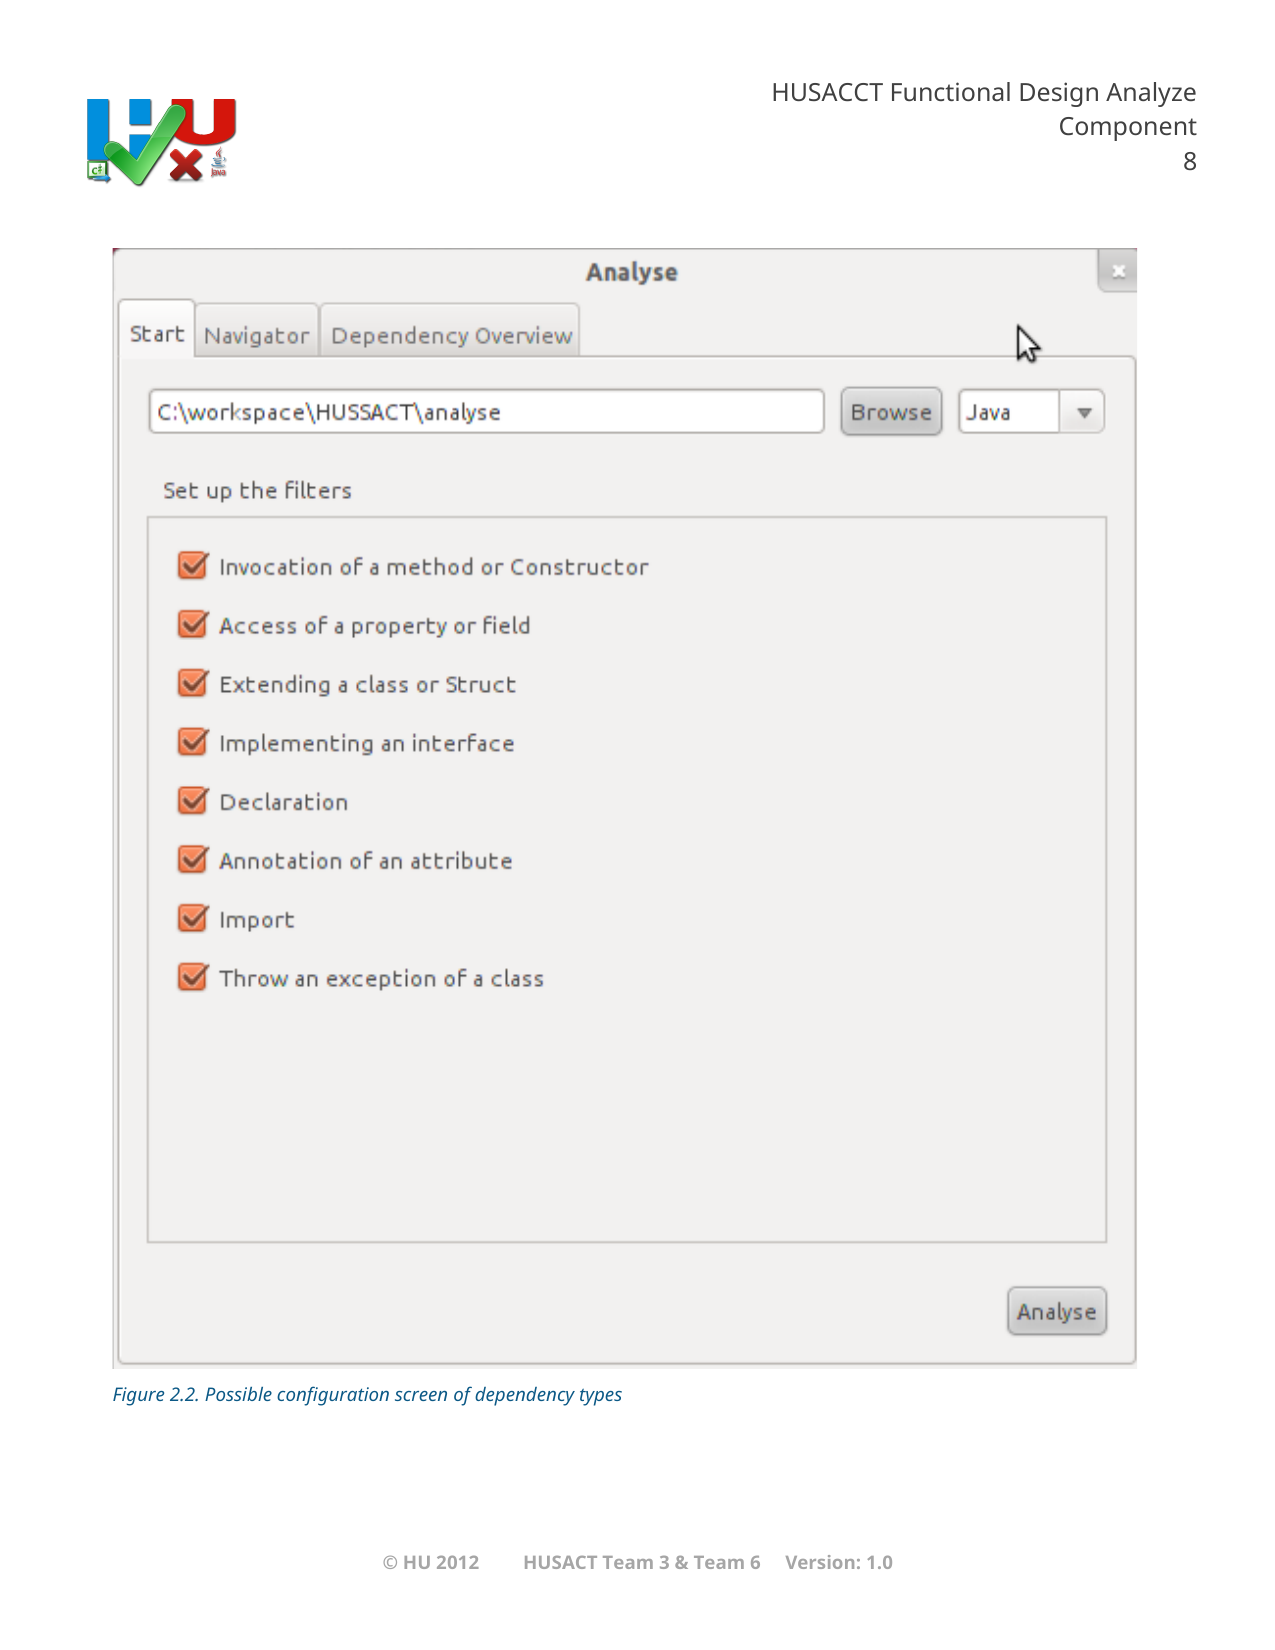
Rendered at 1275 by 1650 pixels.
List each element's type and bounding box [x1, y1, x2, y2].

picture [75, 74, 243, 209]
picture [112, 248, 1137, 1369]
